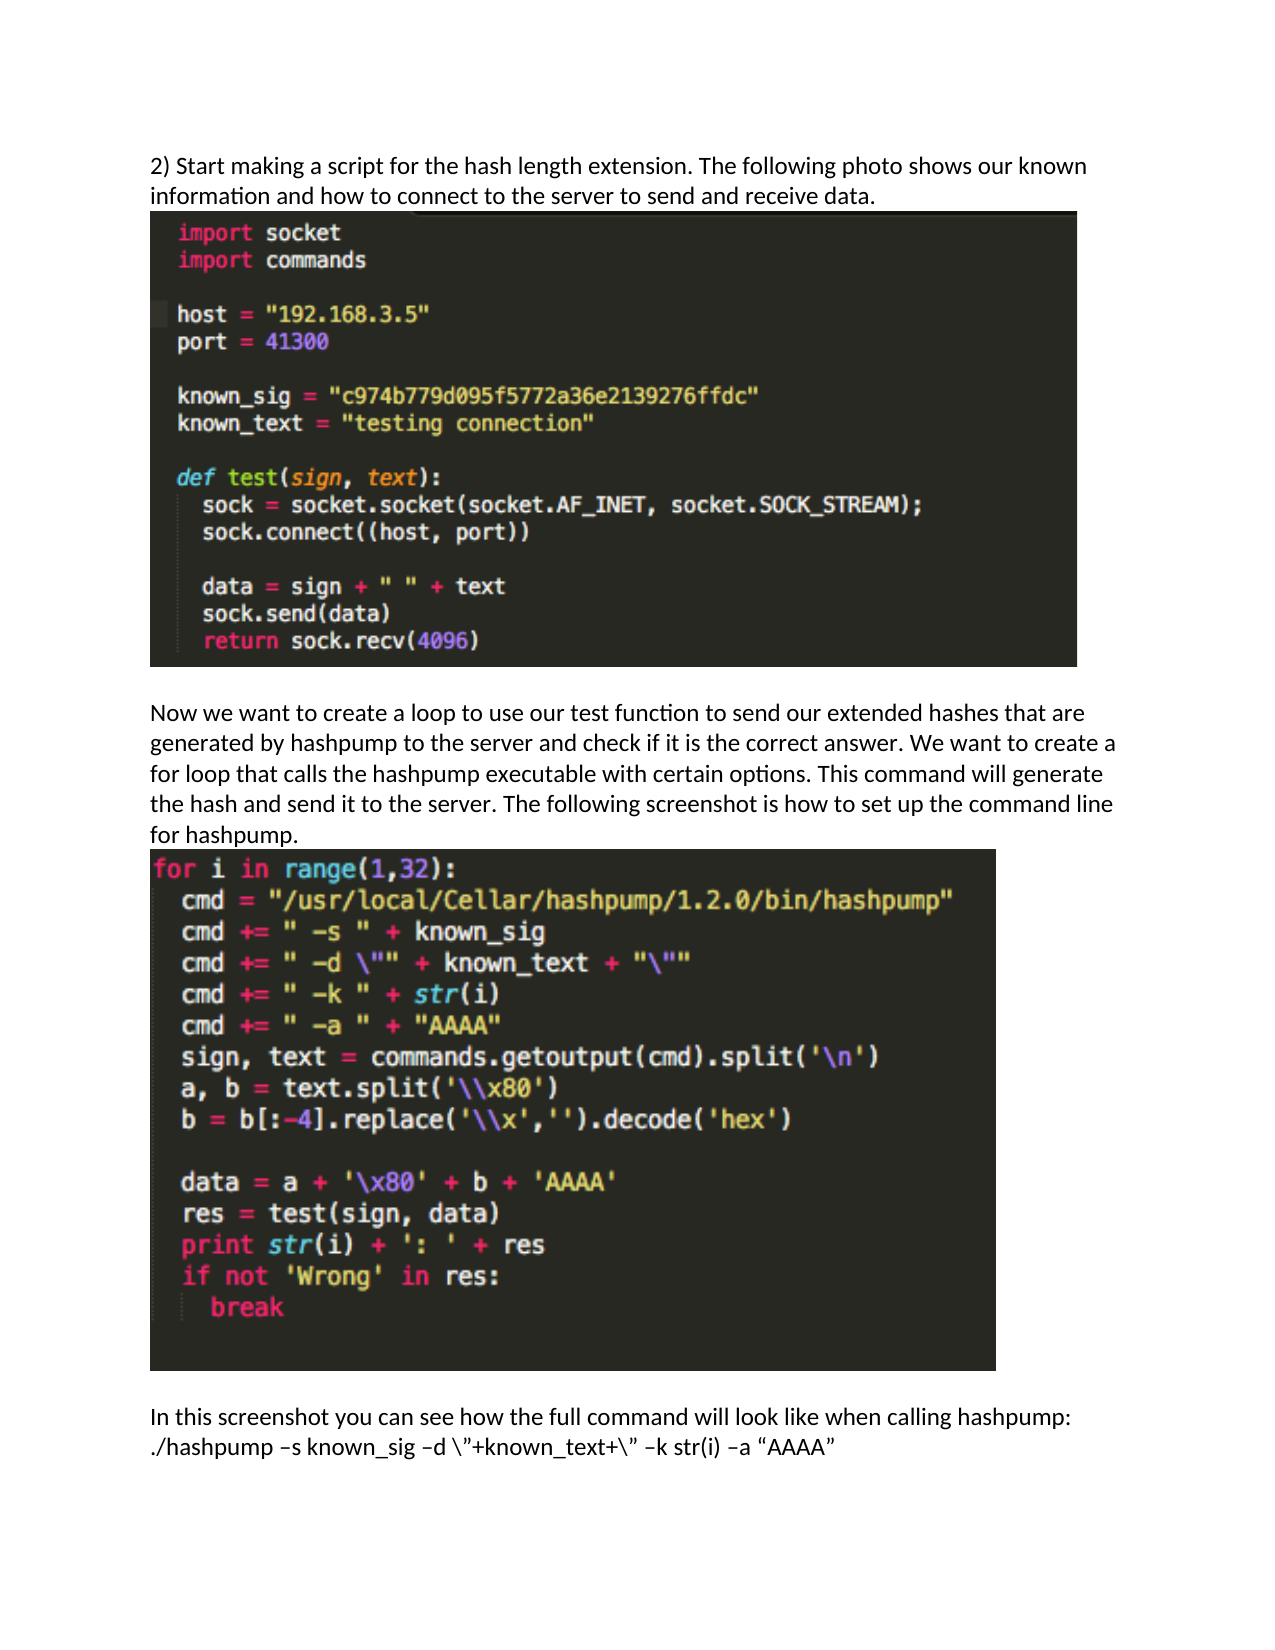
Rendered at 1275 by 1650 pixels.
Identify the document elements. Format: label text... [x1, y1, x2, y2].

text Now we want to create a loop to use our test function to send our extended hashes that are generated by hashpump to the server and check if it is the correct answer. We want to create a for loop that calls the hashpump executable with certain options. This command will generate the hash and send it to the server. The following screenshot is how to set up the command line for hashpump. [150, 697, 1125, 850]
picture [150, 211, 1078, 667]
text 2) Start making a script for the hash length extension. The following photo shows our known information and how to connect to the server to send and receive data. [150, 150, 1125, 211]
text In this screenshot you can see how the full command will look like when calling hashpump: [150, 1401, 1125, 1432]
picture [150, 849, 996, 1371]
text ./hashpump –s known_sig –d \”+known_text+\” –k str(i) –a “AAAA” [150, 1432, 1125, 1462]
